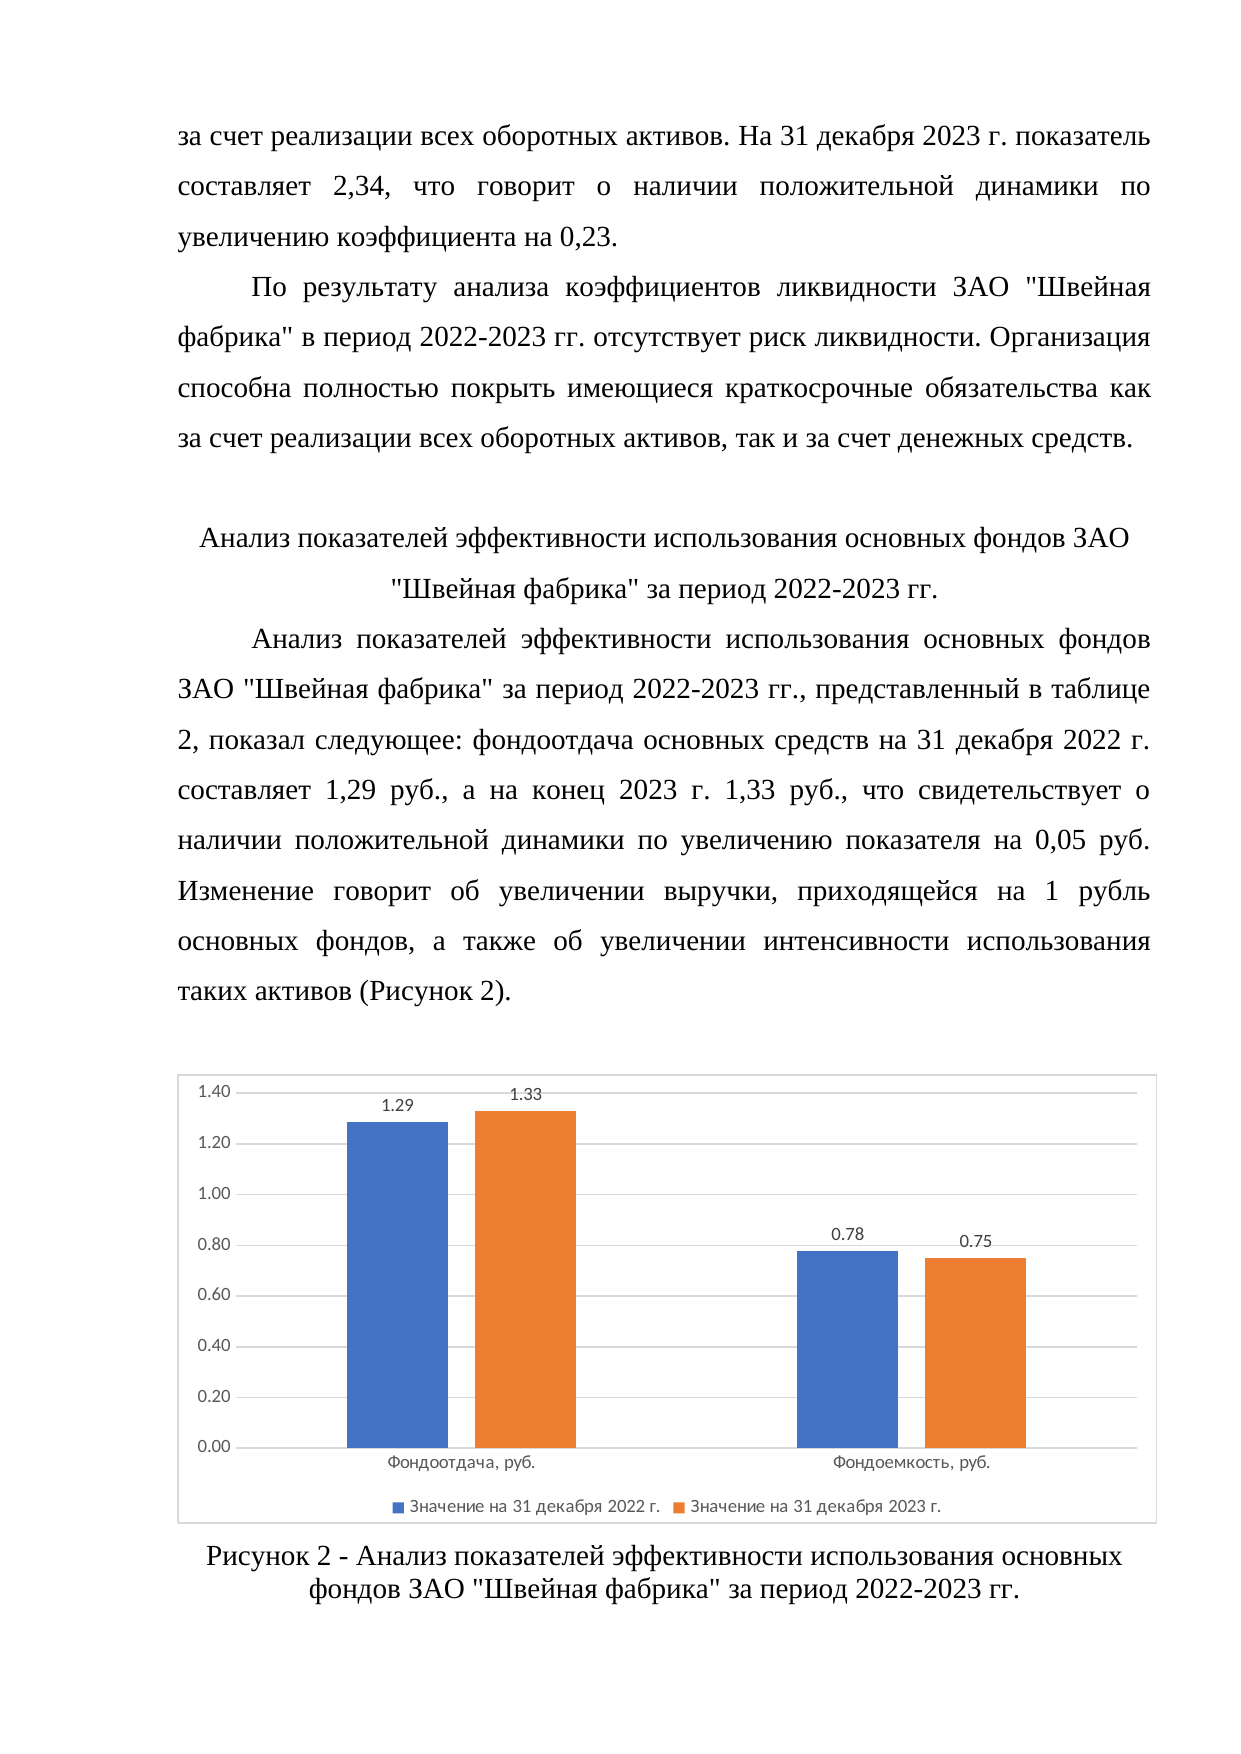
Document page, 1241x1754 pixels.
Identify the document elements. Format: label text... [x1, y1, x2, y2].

text По результату анализа коэффициентов ликвидности ЗАО "Швейная фабрика" в период 2022-2023 гг. отсутствует риск ликвидности. Организация способна полностью покрыть имеющиеся краткосрочные обязательства как за счет реализации всех оборотных активов, так и за счет денежных средств. [177, 269, 1152, 453]
text Рисунок 2 - Анализ показателей эффективности использования основных фондов ЗАО "Швейная фабрика" за период 2022-2023 гг. [177, 1538, 1152, 1605]
text Анализ показателей эффективности использования основных фондов ЗАО "Швейная фабрика" за период 2022-2023 гг. [177, 521, 1152, 604]
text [177, 118, 1152, 252]
text Анализ показателей эффективности использования основных фондов ЗАО "Швейная фабрика" за период 2022-2023 гг., представленный в таблице 2, показал следующее: фондоотдача основных средств на 31 декабря 2022 г. составляет 1,29 руб., а на конец 2023 г. 1,33 руб., что свидетельствует о наличии положительной динамики по увеличению показателя на 0,05 руб. Изменение говорит об увеличении выручки, приходящейся на 1 рубль основных фондов, а также об увеличении интенсивности использования таких активов (Рисунок 2). [177, 621, 1152, 1007]
